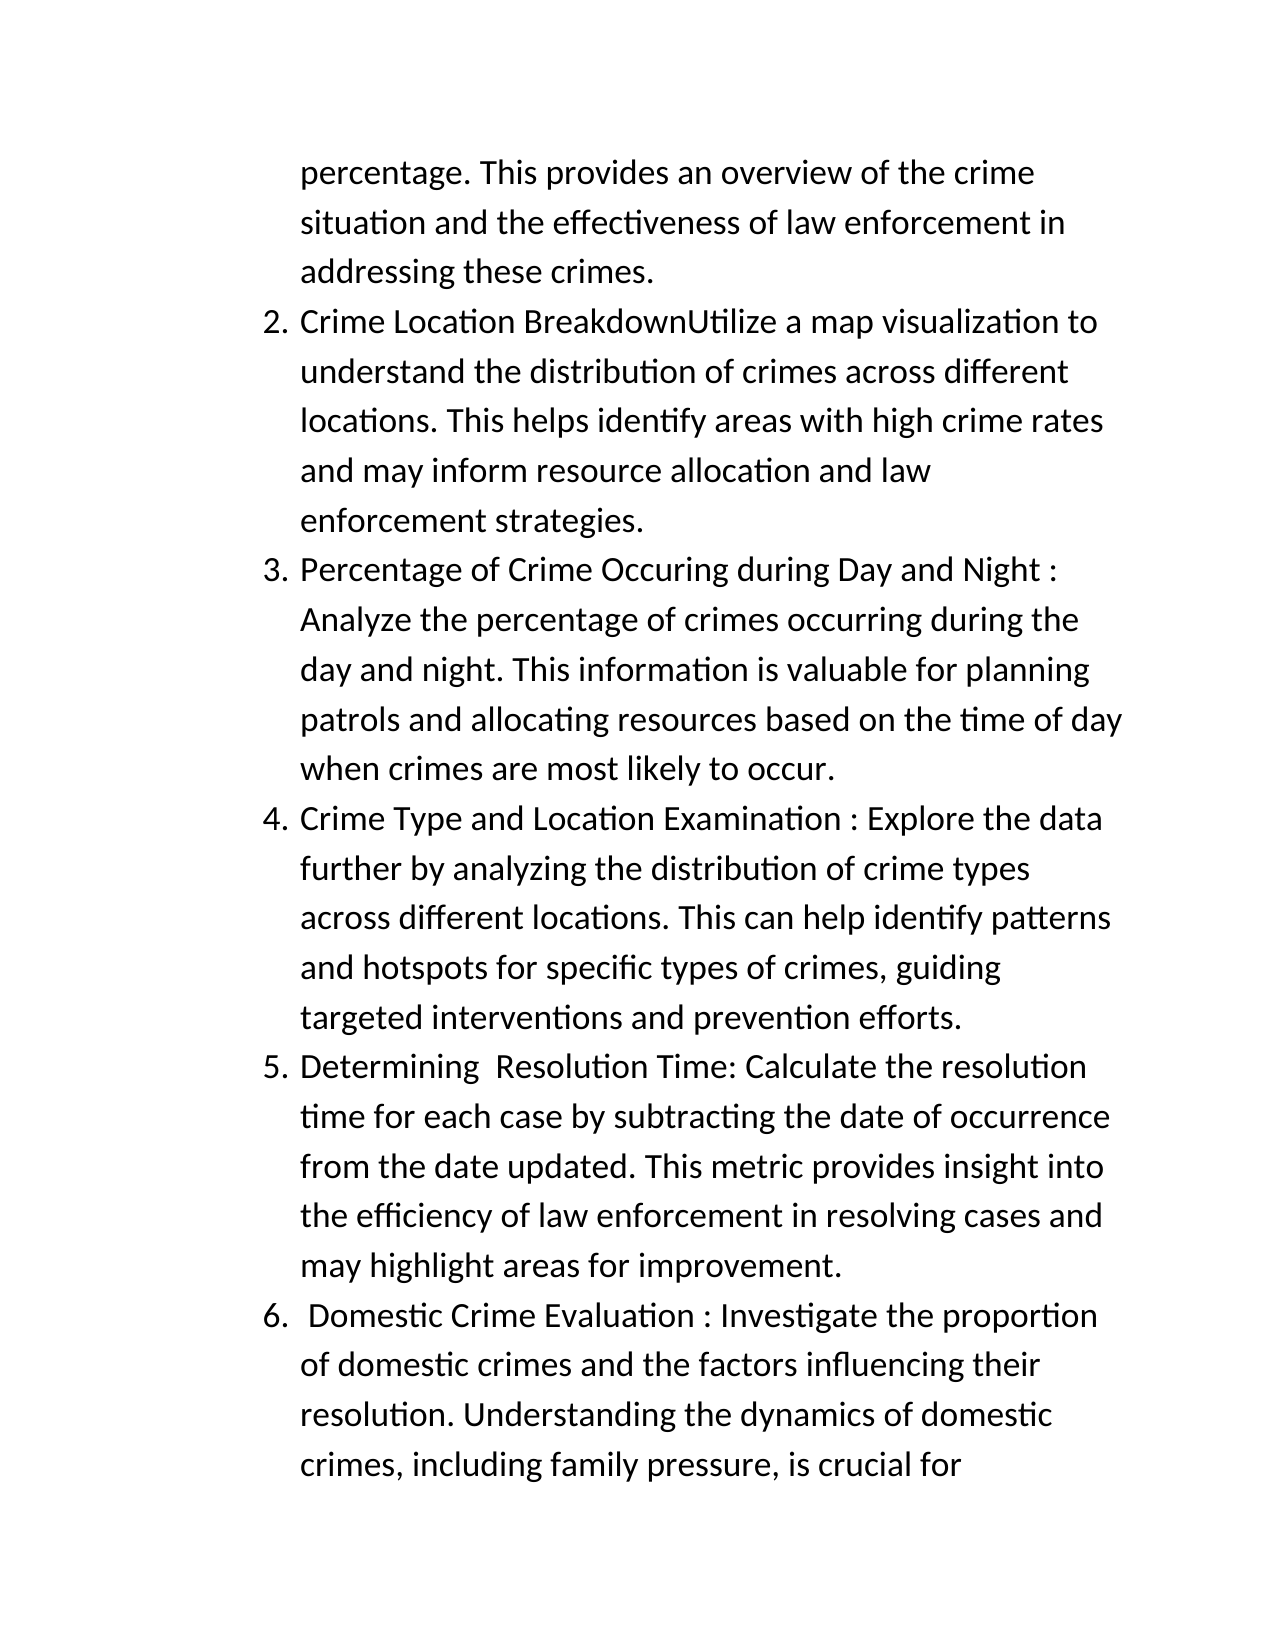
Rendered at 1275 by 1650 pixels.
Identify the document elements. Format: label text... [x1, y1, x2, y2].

list Crime Location BreakdownUtilize a map visualization to understand the distribution of crimes across different locations. This helps identify areas with high crime rates and may inform resource allocation and law enforcement strategies. [262, 299, 1125, 541]
list Crime Type and Location Examination : Explore the data further by analyzing the distribution of crime types across different locations. This can help identify patterns and hotspots for specific types of crimes, guiding targeted interventions and prevention efforts. [262, 796, 1125, 1038]
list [262, 150, 1125, 293]
list Determining Resolution Time: Calculate the resolution time for each case by subtracting the date of occurrence from the date updated. This metric provides insight into the efficiency of law enforcement in resolving cases and may highlight areas for improvement. [262, 1044, 1125, 1286]
list Percentage of Crime Occuring during Day and Night : Analyze the percentage of crimes occurring during the day and night. This information is valuable for planning patrols and allocating resources based on the time of day when crimes are most likely to occur. [262, 547, 1125, 789]
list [262, 1293, 1125, 1485]
